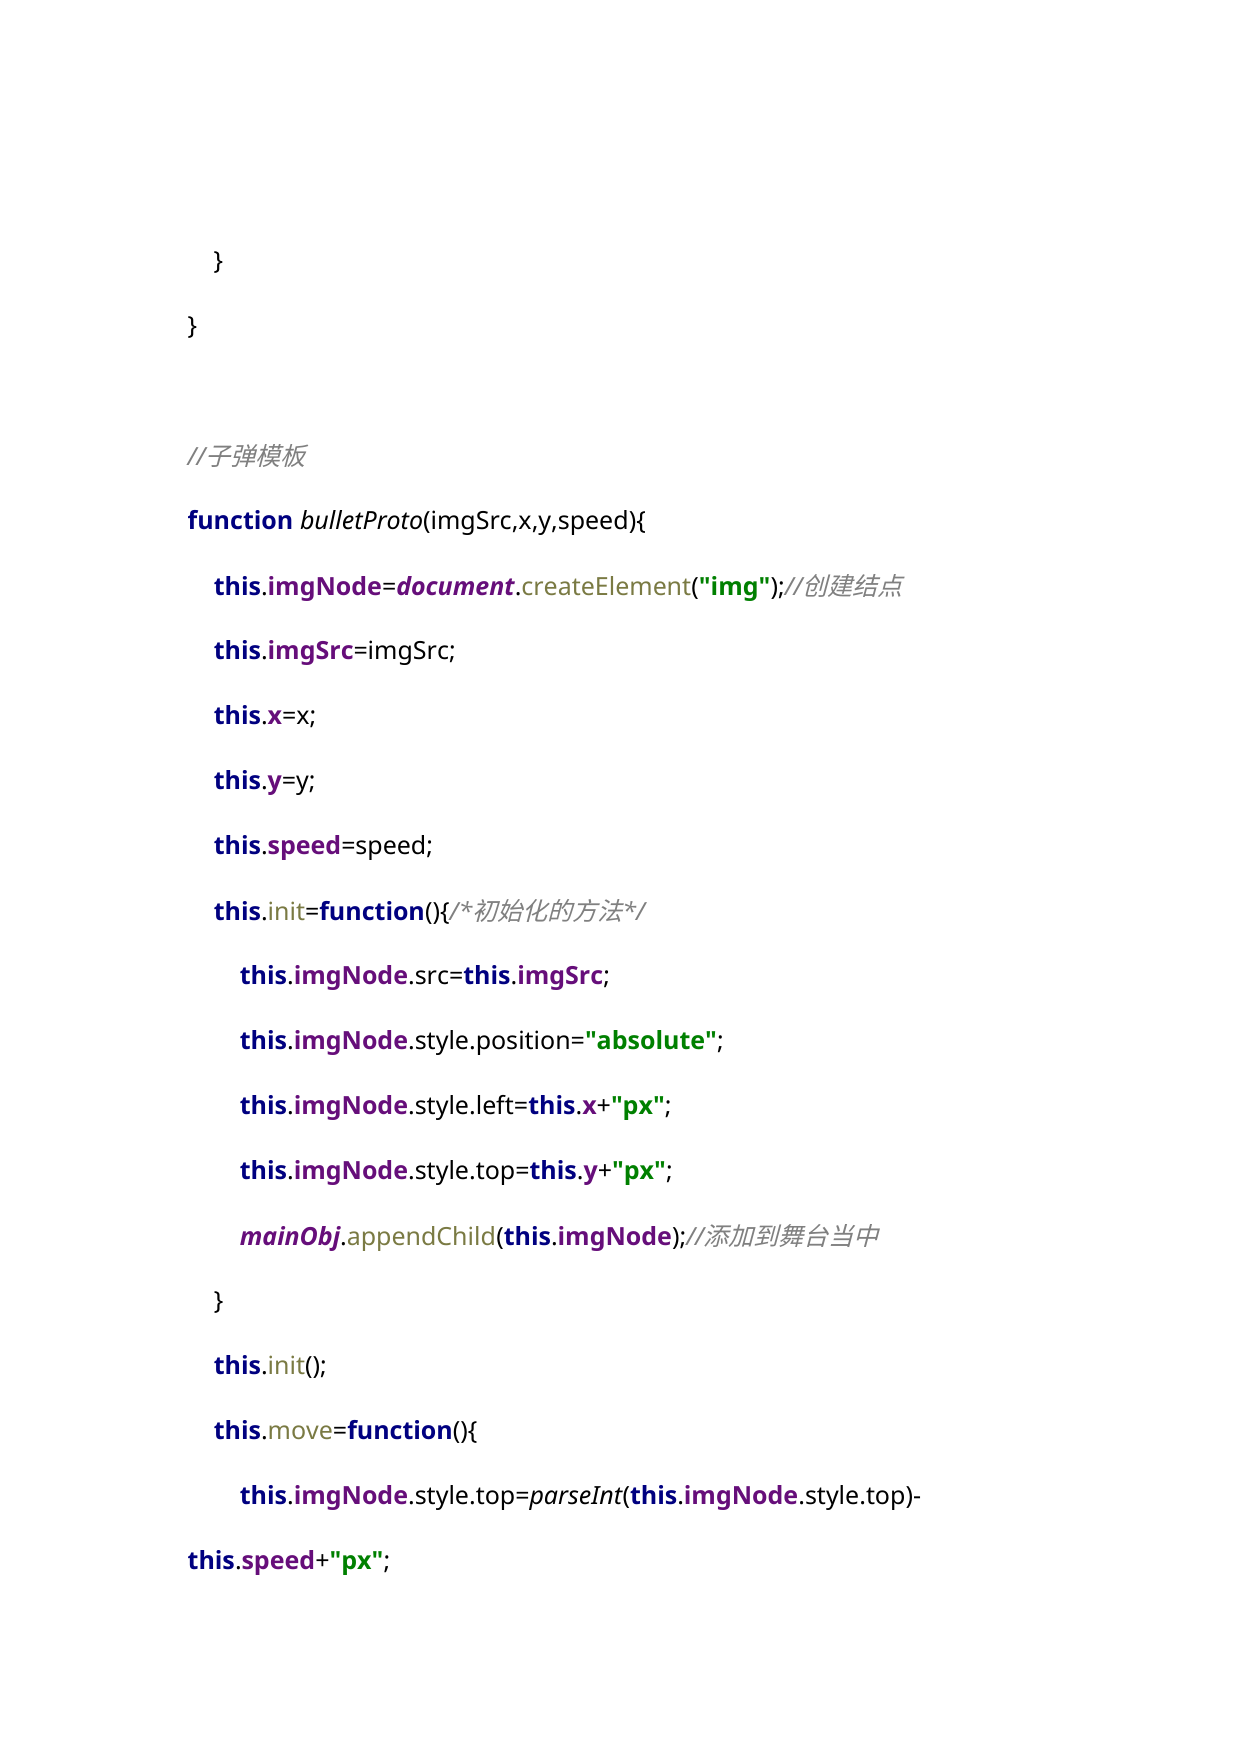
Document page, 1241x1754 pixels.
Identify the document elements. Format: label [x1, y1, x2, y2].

text [187, 162, 1053, 1592]
